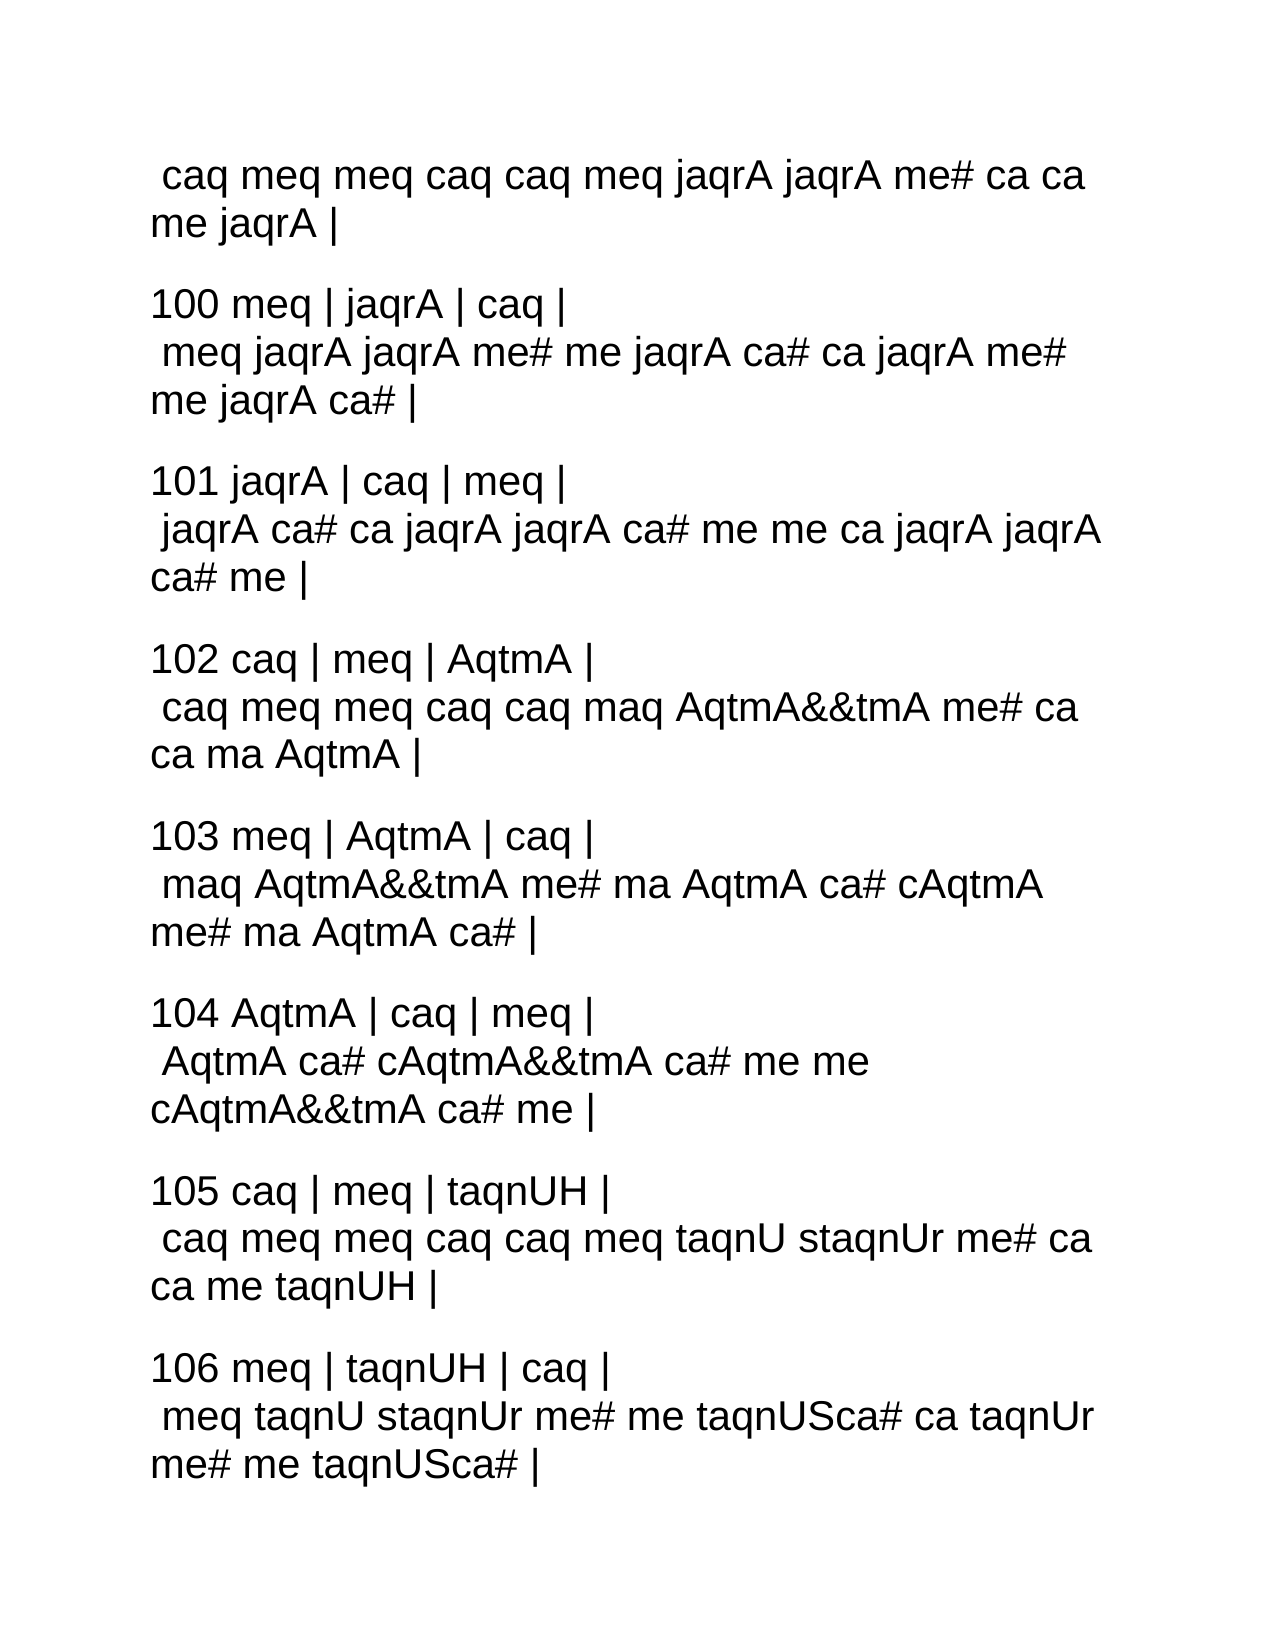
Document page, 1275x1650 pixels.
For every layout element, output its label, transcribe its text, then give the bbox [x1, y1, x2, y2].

text 105 caq | meq | taqnUH | [150, 1166, 1125, 1214]
text 101 jaqrA | caq | meq | [150, 457, 1125, 504]
text jaqrA ca# ca jaqrA jaqrA ca# me me ca jaqrA jaqrA ca# me | [150, 504, 1125, 600]
text 103 meq | AqtmA | caq | [150, 811, 1125, 859]
text meq taqnU staqnUr me# me taqnUSca# ca taqnUr me# me taqnUSca# | [150, 1391, 1125, 1487]
text caq meq meq caq caq maq AqtmA&&tmA me# ca ca ma AqtmA | [150, 682, 1125, 778]
text 104 AqtmA | caq | meq | [150, 988, 1125, 1036]
text meq jaqrA jaqrA me# me jaqrA ca# ca jaqrA me# me jaqrA ca# | [150, 327, 1125, 423]
text 106 meq | taqnUH | caq | [150, 1343, 1125, 1391]
text caq meq meq caq caq meq jaqrA jaqrA me# ca ca me jaqrA | [150, 150, 1125, 246]
text 100 meq | jaqrA | caq | [150, 279, 1125, 327]
text AqtmA ca# cAqtmA&&tmA ca# me me cAqtmA&&tmA ca# me | [150, 1036, 1125, 1132]
text caq meq meq caq caq meq taqnU staqnUr me# ca ca me taqnUH | [150, 1214, 1125, 1309]
text maq AqtmA&&tmA me# ma AqtmA ca# cAqtmA me# ma AqtmA ca# | [150, 859, 1125, 955]
text 102 caq | meq | AqtmA | [150, 634, 1125, 682]
